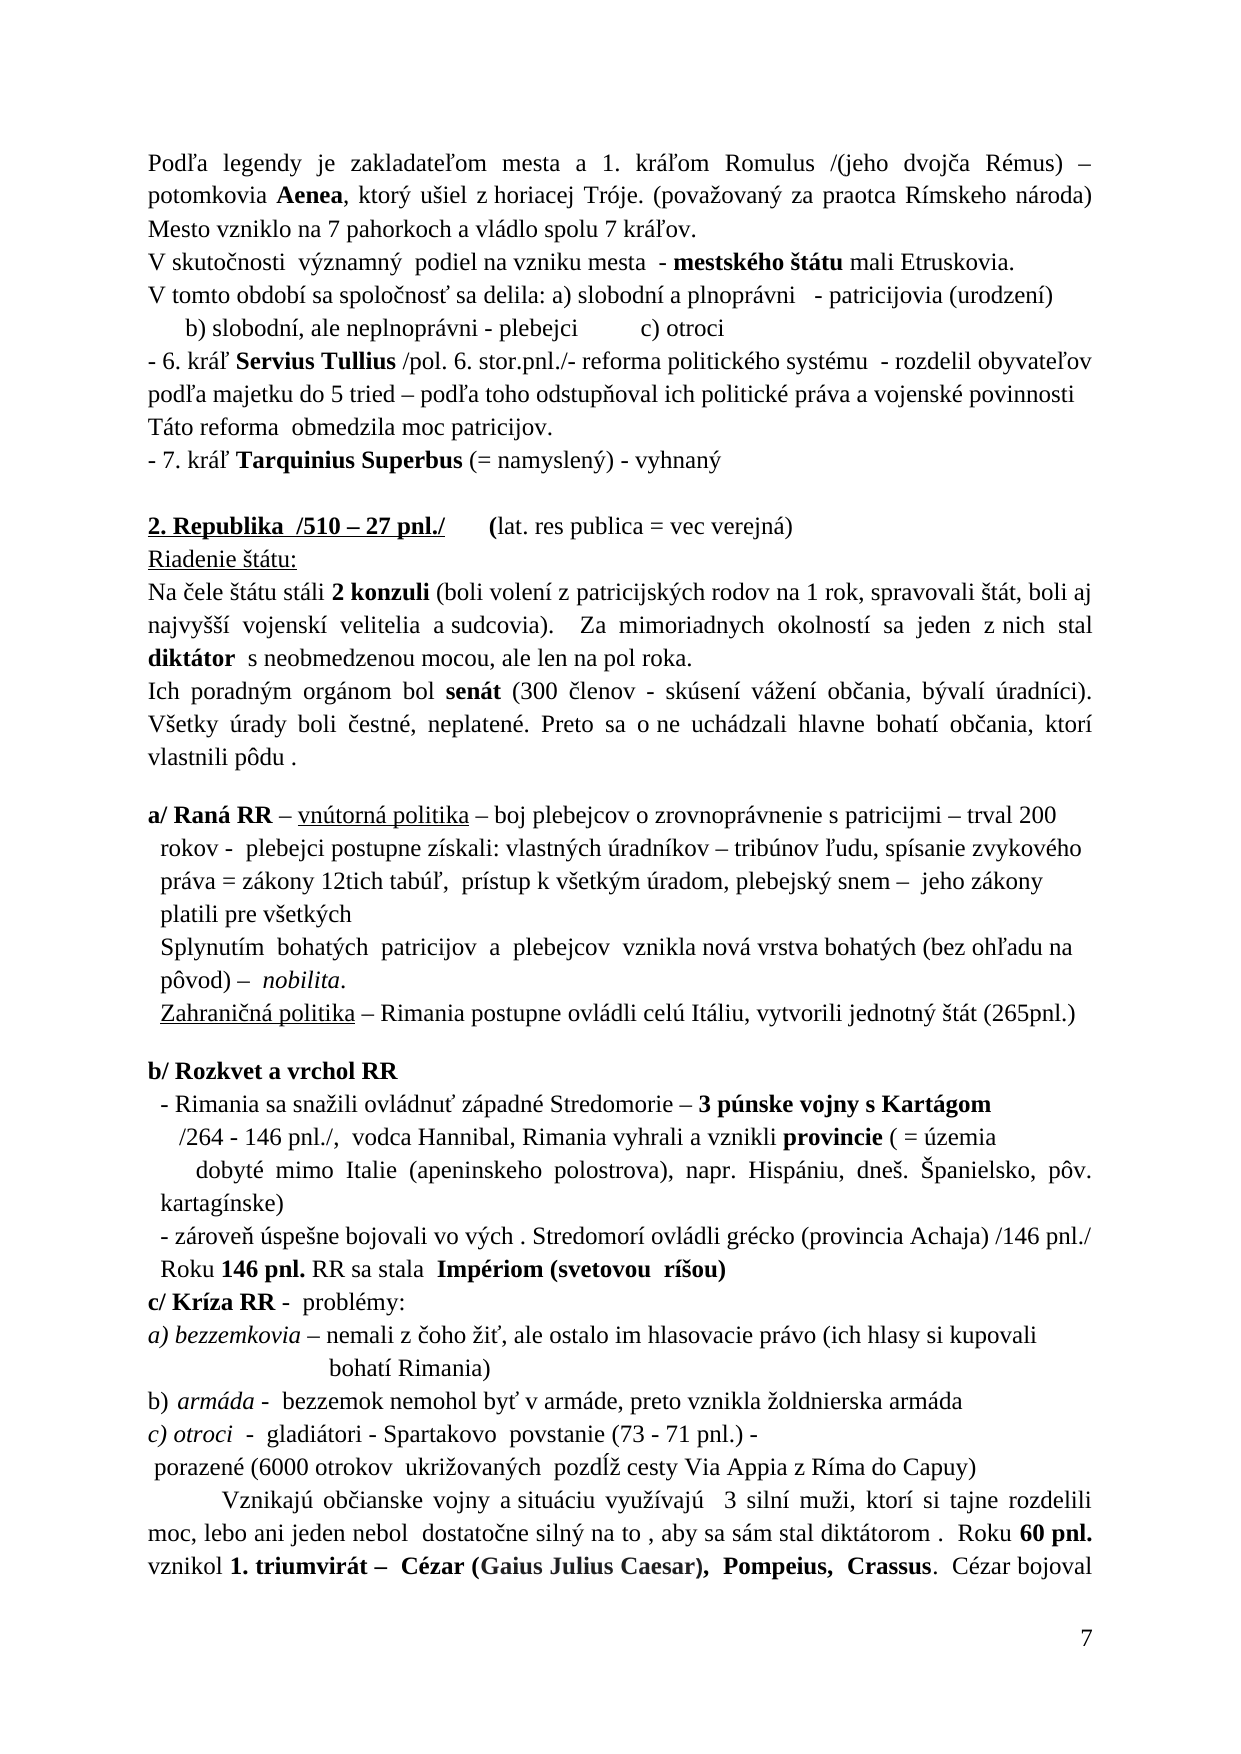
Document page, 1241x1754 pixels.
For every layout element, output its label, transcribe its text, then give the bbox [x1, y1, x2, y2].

text Riadenie štátu: [148, 544, 1093, 573]
text bohatí Rimania) [148, 1353, 1093, 1382]
text Splynutím bohatých patricijov a plebejcov vznikla nová vrstva bohatých (bez ohľadu na [148, 932, 1093, 961]
text Na čele štátu stáli 2 konzuli (boli volení z patricijských rodov na 1 rok, spravovali štát, boli aj najvyšší vojenskí velitelia a sudcovia). Za mimoriadnych okolností sa jeden z nich stal diktátor s neobmedzenou mocou, ale len na pol roka. [148, 577, 1093, 672]
text - 7. kráľ Tarquinius Superbus (= namyslený) - vyhnaný [148, 445, 1093, 473]
text - 6. kráľ Servius Tullius /pol. 6. stor.pnl./- reforma politického systému - rozdelil obyvateľov podľa majetku do 5 tried – podľa toho odstupňoval ich politické práva a vojenské povinnosti [148, 346, 1093, 407]
text porazené (6000 otrokov ukrižovaných pozdĺž cesty Via Appia z Ríma do Capuy) [148, 1452, 1093, 1481]
text dobyté mimo Italie (apeninskeho polostrova), napr. Hispániu, dneš. Španielsko, pôv. kartagínske) [160, 1155, 1093, 1217]
text b) armáda - bezzemok nemohol byť v armáde, preto vznikla žoldnierska armáda [148, 1386, 1093, 1415]
text Roku 146 pnl. RR sa stala Impériom (svetovou ríšou) [160, 1254, 1093, 1283]
text Ich poradným orgánom bol senát (300 členov - skúsení vážení občania, bývalí úradníci). Všetky úrady boli čestné, neplatené. Preto sa o ne uchádzali hlavne bohatí občania, ktorí vlastnili pôdu . [148, 676, 1093, 771]
text - zároveň úspešne bojovali vo vých . Stredomorí ovládli grécko (provincia Achaja) /146 pnl./ [160, 1221, 1093, 1250]
text Zahraničná politika – Rimania postupne ovládli celú Itáliu, vytvorili jednotný štát (265pnl.) [148, 998, 1093, 1027]
text 2. Republika /510 – 27 pnl./ (lat. res publica = vec verejná) [148, 511, 1093, 539]
text b/ Rozkvet a vrchol RR [148, 1056, 1093, 1085]
text rokov - plebejci postupne získali: vlastných úradníkov – tribúnov ľudu, spísanie zvykového [148, 833, 1093, 862]
text a/ Raná RR – vnútorná politika – boj plebejcov o zrovnoprávnenie s patricijmi – trval 200 [148, 800, 1093, 829]
text platili pre všetkých [148, 899, 1093, 928]
text c) otroci - gladiátori - Spartakovo povstanie (73 - 71 pnl.) - [148, 1419, 1093, 1448]
text Táto reforma obmedzila moc patricijov. [148, 412, 1093, 441]
text Podľa legendy je zakladateľom mesta a 1. kráľom Romulus /(jeho dvojča Rémus) – potomkovia Aenea, ktorý ušiel z horiacej Tróje. (považovaný za praotca Rímskeho národa) Mesto vzniklo na 7 pahorkoch a vládlo spolu 7 kráľov. [148, 148, 1093, 242]
text V tomto období sa spoločnosť sa delila: a) slobodní a plnoprávni - patricijovia (urodzení) [148, 280, 1093, 308]
text V skutočnosti významný podiel na vzniku mesta - mestského štátu mali Etruskovia. [148, 247, 1093, 275]
text c/ Kríza RR - problémy: [148, 1287, 1093, 1316]
text - Rimania sa snažili ovládnuť západné Stredomorie – 3 púnske vojny s Kartágom [160, 1089, 1093, 1118]
text b) slobodní, ale neplnoprávni - plebejci c) otroci [148, 313, 1093, 341]
text práva = zákony 12tich tabúľ, prístup k všetkým úradom, plebejský snem – jeho zákony [148, 866, 1093, 895]
text pôvod) – nobilita. [148, 965, 1093, 994]
text /264 - 146 pnl./, vodca Hannibal, Rimania vyhrali a vznikli provincie ( = územia [160, 1122, 1093, 1151]
text a) bezzemkovia – nemali z čoho žiť, ale ostalo im hlasovacie právo (ich hlasy si kupovali [148, 1320, 1093, 1349]
